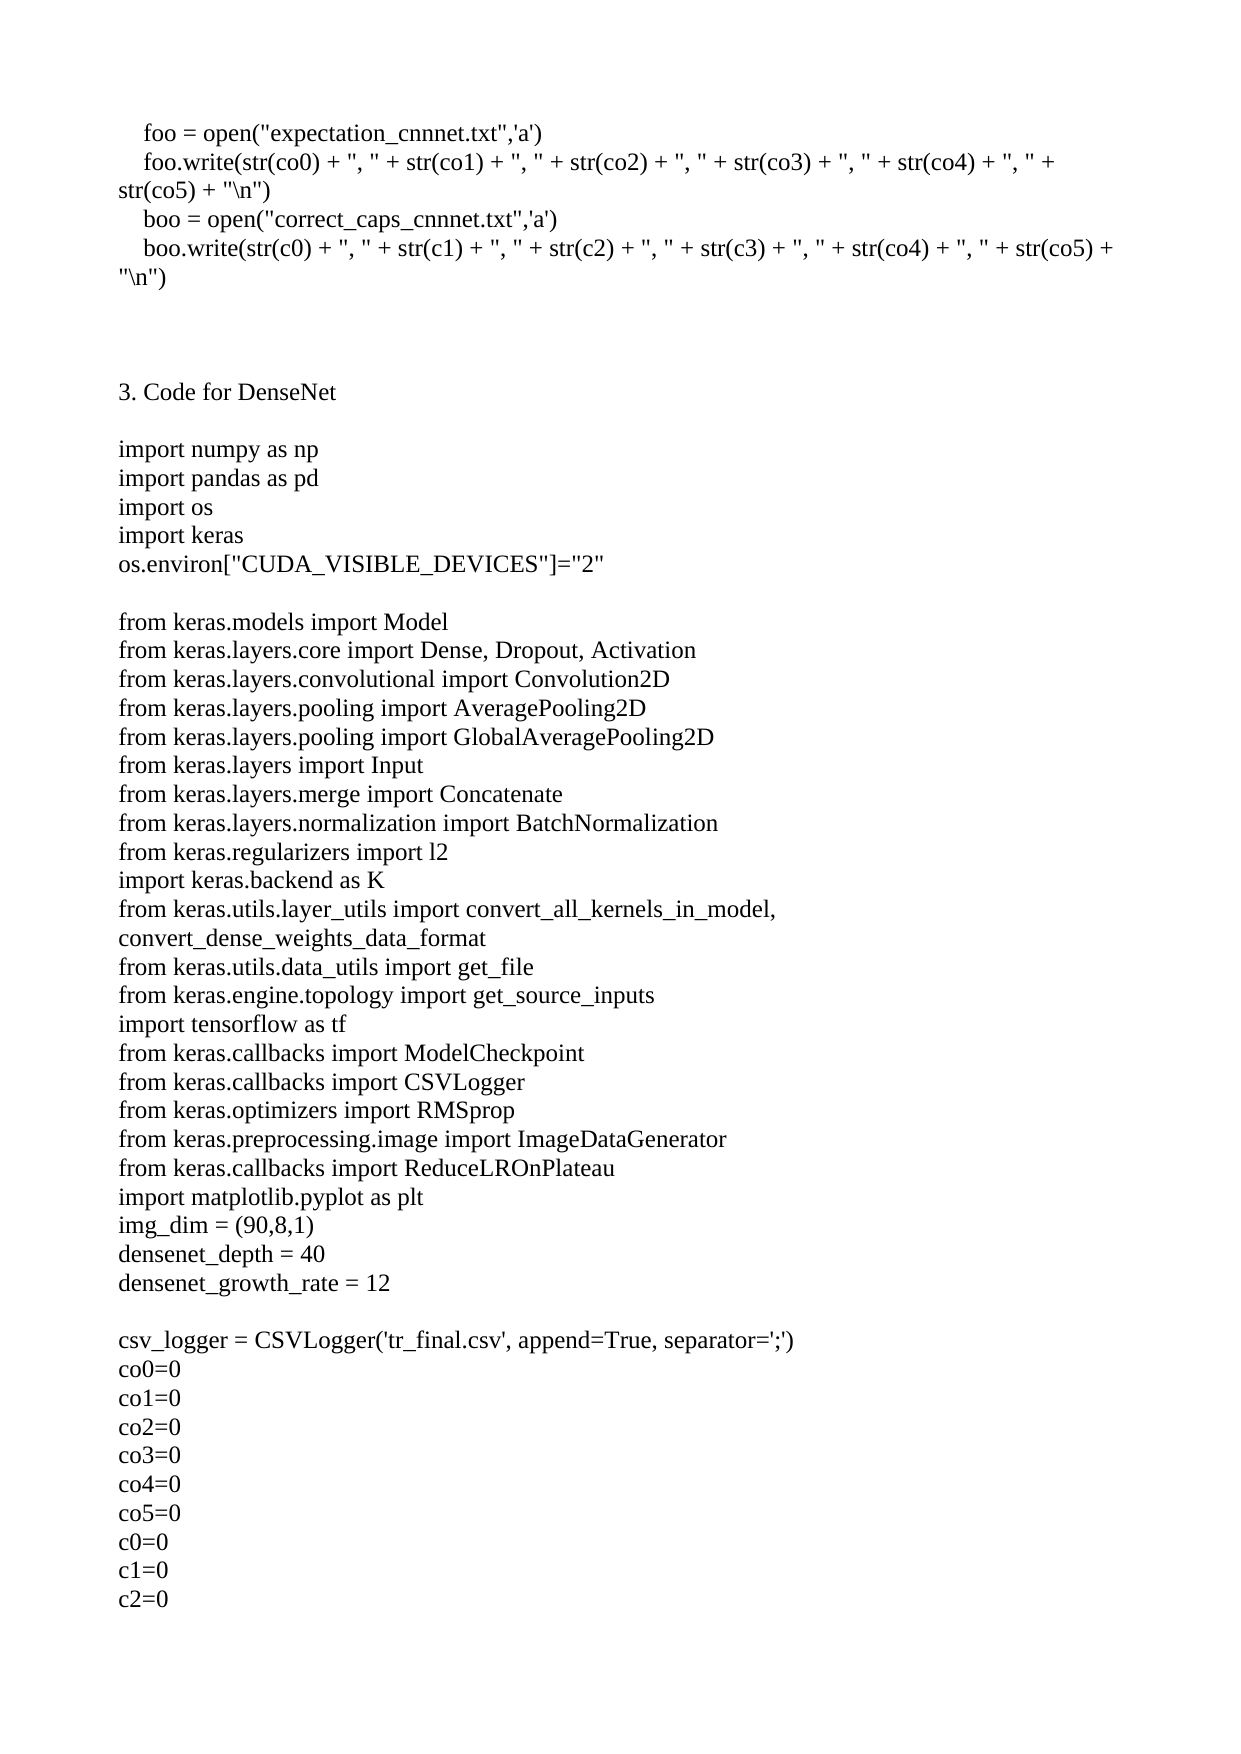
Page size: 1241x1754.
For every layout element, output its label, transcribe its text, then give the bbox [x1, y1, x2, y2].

text import tensorflow as tf [118, 1009, 1122, 1038]
text c2=0 [118, 1584, 1122, 1613]
text from keras.regularizers import l2 [118, 837, 1122, 866]
text from keras.callbacks import ModelCheckpoint [118, 1038, 1122, 1067]
text co3=0 [118, 1441, 1122, 1469]
text from keras.layers.core import Dense, Dropout, Activation [118, 636, 1122, 664]
text from keras.layers.pooling import AveragePooling2D [118, 693, 1122, 722]
text co4=0 [118, 1469, 1122, 1498]
text boo = open("correct_caps_cnnnet.txt",'a') [118, 204, 1122, 233]
text from keras.layers.pooling import GlobalAveragePooling2D [118, 722, 1122, 751]
text densenet_growth_rate = 12 [118, 1268, 1122, 1297]
text from keras.layers.merge import Concatenate [118, 779, 1122, 808]
text from keras.layers.convolutional import Convolution2D [118, 664, 1122, 693]
text from keras.layers import Input [118, 751, 1122, 779]
text from keras.preprocessing.image import ImageDataGenerator [118, 1124, 1122, 1153]
text co1=0 [118, 1383, 1122, 1412]
text from keras.layers.normalization import BatchNormalization [118, 808, 1122, 837]
text 3. Code for DenseNet [118, 377, 1122, 406]
text import pandas as pd [118, 463, 1122, 492]
text import matplotlib.pyplot as plt [118, 1182, 1122, 1211]
text from keras.utils.layer_utils import convert_all_kernels_in_model, convert_dense_weights_data_format [118, 894, 1122, 952]
text c1=0 [118, 1556, 1122, 1584]
text co5=0 [118, 1498, 1122, 1527]
text csv_logger = CSVLogger('tr_final.csv', append=True, separator=';') [118, 1326, 1122, 1354]
text co2=0 [118, 1412, 1122, 1441]
text foo.write(str(co0) + ", " + str(co1) + ", " + str(co2) + ", " + str(co3) + ", " + str(co4) + ", " + str(co5) + "\n") [118, 147, 1122, 204]
text from keras.optimizers import RMSprop [118, 1096, 1122, 1124]
text import keras.backend as K [118, 866, 1122, 894]
text co0=0 [118, 1354, 1122, 1383]
text from keras.models import Model [118, 607, 1122, 636]
text img_dim = (90,8,1) [118, 1211, 1122, 1239]
text boo.write(str(c0) + ", " + str(c1) + ", " + str(c2) + ", " + str(c3) + ", " + str(co4) + ", " + str(co5) + "\n") [118, 233, 1122, 291]
text c0=0 [118, 1527, 1122, 1556]
text import os [118, 492, 1122, 521]
text foo = open("expectation_cnnnet.txt",'a') [118, 118, 1122, 147]
text from keras.callbacks import ReduceLROnPlateau [118, 1153, 1122, 1182]
text from keras.callbacks import CSVLogger [118, 1067, 1122, 1096]
text import numpy as np [118, 434, 1122, 463]
text os.environ["CUDA_VISIBLE_DEVICES"]="2" [118, 549, 1122, 578]
text from keras.engine.topology import get_source_inputs [118, 981, 1122, 1009]
text from keras.utils.data_utils import get_file [118, 952, 1122, 981]
text densenet_depth = 40 [118, 1239, 1122, 1268]
text import keras [118, 521, 1122, 549]
